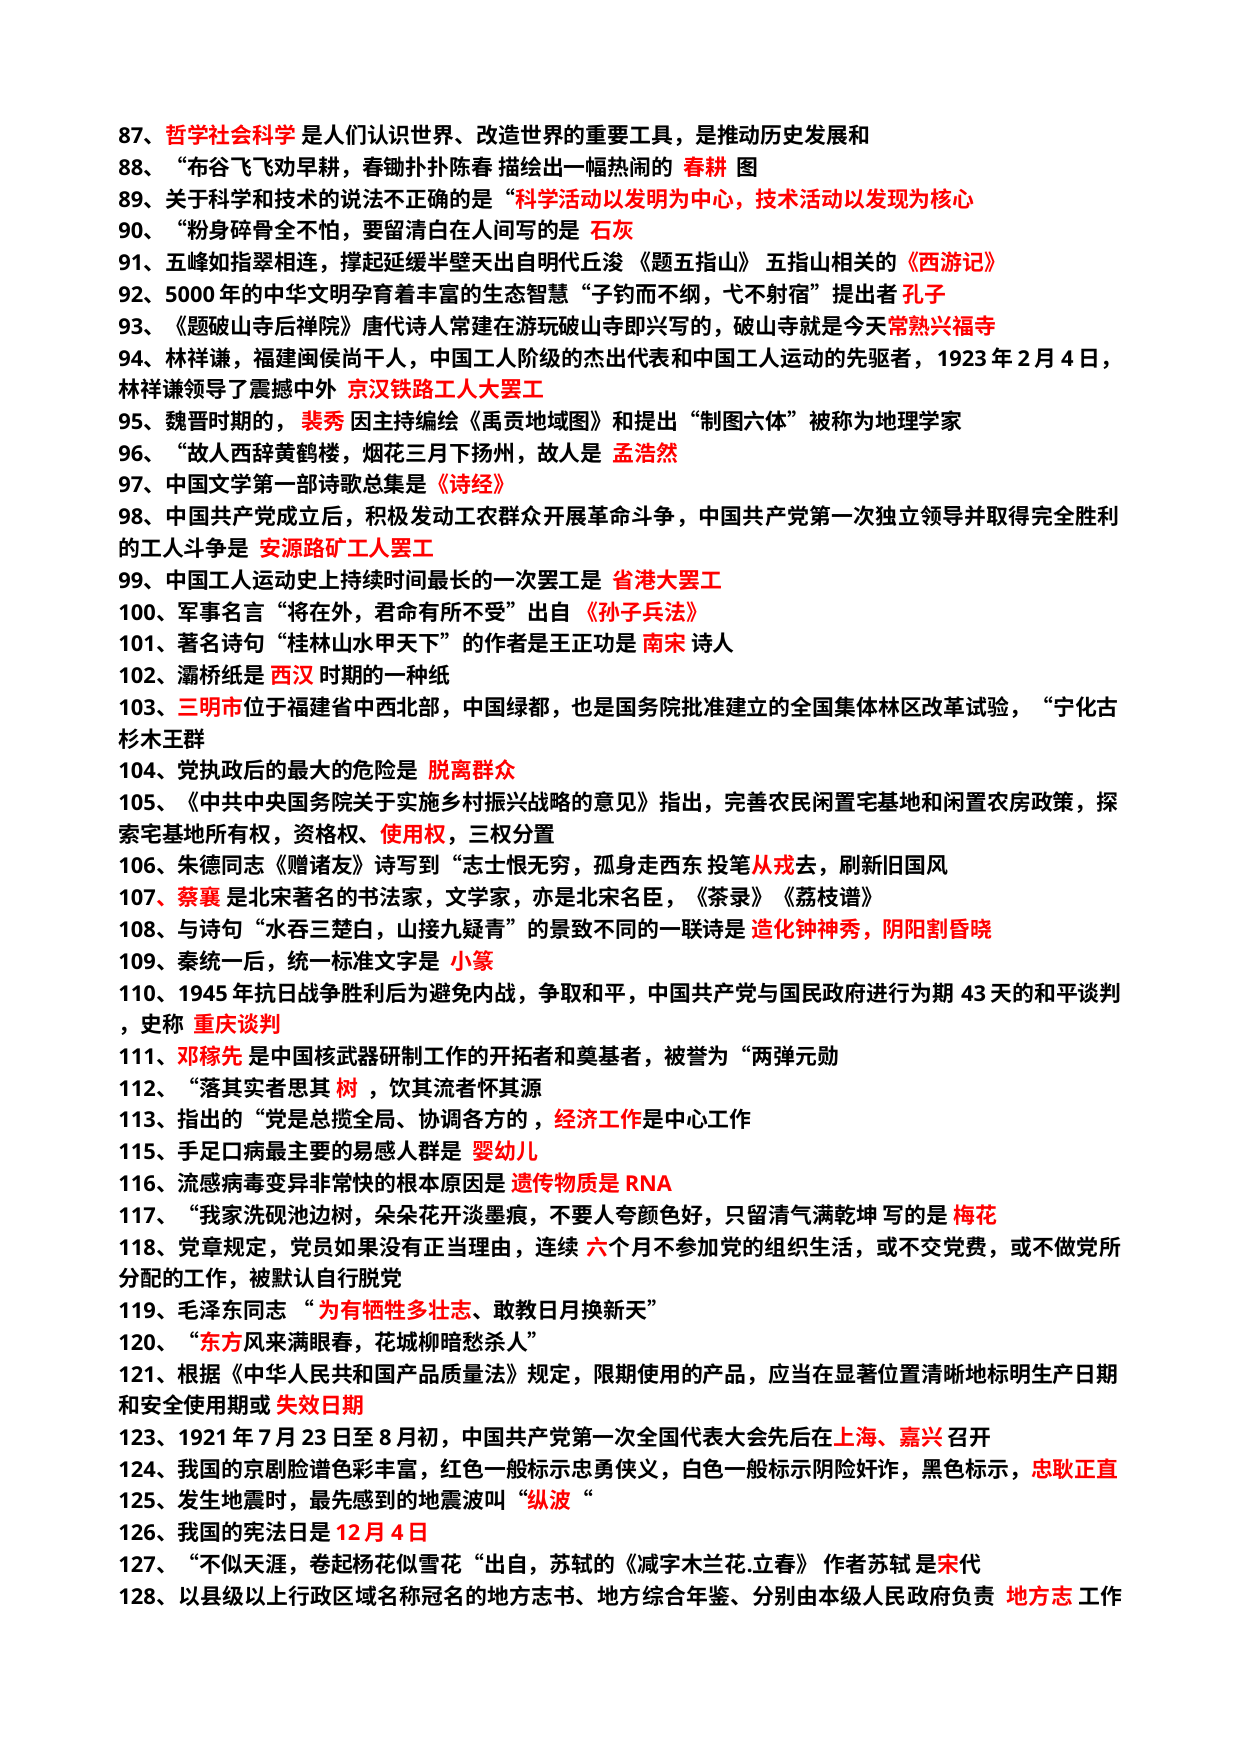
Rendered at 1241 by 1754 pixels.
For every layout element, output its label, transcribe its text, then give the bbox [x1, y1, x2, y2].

text 98、中国共产党成立后，积极发动工农群众开展革命斗争，中国共产党第一次独立领导并取得完全胜利的工人斗争是 安源路矿工人罢工 [118, 499, 1122, 563]
text 113、指出的“党是总揽全局、协调各方的 ，经济工作是中心工作 [118, 1102, 1122, 1134]
text 105、《中共中央国务院关于实施乡村振兴战略的意见》指出，完善农民闲置宅基地和闲置农房政策，探索宅基地所有权，资格权、使用权，三权分置 [118, 785, 1122, 848]
text 102、灞桥纸是 西汉 时期的一种纸 [118, 658, 1122, 690]
text 92、5000年的中华文明孕育着丰富的生态智慧“子钓而不纲，弋不射宿”提出者 孔子 [118, 277, 1122, 309]
text 104、党执政后的最大的危险是 脱离群众 [118, 753, 1122, 785]
text 97、中国文学第一部诗歌总集是《诗经》 [118, 467, 1122, 499]
text 95、魏晋时期的， 裴秀 因主持编绘《禹贡地域图》和提出“制图六体”被称为地理学家 [118, 404, 1122, 436]
text 123、1921年7月23日至8月初，中国共产党第一次全国代表大会先后在上海、嘉兴 召开 [118, 1420, 1122, 1452]
text 88、“布谷飞飞劝早耕，春锄扑扑陈春 描绘出一幅热闹的 春耕 图 [118, 150, 1122, 182]
text 99、中国工人运动史上持续时间最长的一次罢工是 省港大罢工 [118, 563, 1122, 594]
text 120、“东方风来满眼春，花城柳暗愁杀人” [118, 1325, 1122, 1357]
text 90、“粉身碎骨全不怕，要留清白在人间写的是 石灰 [118, 213, 1122, 245]
text 121、根据《中华人民共和国产品质量法》规定，限期使用的产品，应当在显著位置清晰地标明生产日期和安全使用期或 失效日期 [118, 1357, 1122, 1420]
text 89、关于科学和技术的说法不正确的是“科学活动以发明为中心，技术活动以发现为核心 [118, 182, 1122, 213]
text 93、《题破山寺后禅院》唐代诗人常建在游玩破山寺即兴写的，破山寺就是今天常熟兴福寺 [118, 309, 1122, 341]
text 108、与诗句“水吞三楚白，山接九疑青”的景致不同的一联诗是 造化钟神秀，阴阳割昏晓 [118, 912, 1122, 944]
text 125、发生地震时，最先感到的地震波叫“纵波“ [118, 1483, 1122, 1515]
text 96、“故人西辞黄鹤楼，烟花三月下扬州，故人是 孟浩然 [118, 436, 1122, 467]
text 112、“落其实者思其 树 ，饮其流者怀其源 [118, 1071, 1122, 1102]
text 116、流感病毒变异非常快的根本原因是 遗传物质是RNA [118, 1166, 1122, 1198]
text 103、三明市位于福建省中西北部，中国绿都，也是国务院批准建立的全国集体林区改革试验，“宁化古杉木王群 [118, 690, 1122, 753]
text 127、“不似天涯，卷起杨花似雪花“出自，苏轼的《减字木兰花.立春》 作者苏轼 是宋代 [118, 1547, 1122, 1579]
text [118, 1579, 1122, 1611]
text 117、“我家洗砚池边树，朵朵花开淡墨痕，不要人夸颜色好，只留清气满乾坤 写的是 梅花 [118, 1198, 1122, 1229]
text 94、林祥谦，福建闽侯尚干人，中国工人阶级的杰出代表和中国工人运动的先驱者，1923年2月4日，林祥谦领导了震撼中外 京汉铁路工人大罢工 [118, 341, 1122, 404]
text 118、党章规定，党员如果没有正当理由，连续 六个月不参加党的组织生活，或不交党费，或不做党所分配的工作，被默认自行脱党 [118, 1229, 1122, 1293]
text 111、邓稼先 是中国核武器研制工作的开拓者和奠基者，被誉为“两弹元勋 [118, 1039, 1122, 1071]
text 107、蔡襄 是北宋著名的书法家，文学家，亦是北宋名臣，《茶录》《荔枝谱》 [118, 880, 1122, 912]
text 126、我国的宪法日是12月4日 [118, 1515, 1122, 1547]
text 101、著名诗句“桂林山水甲天下”的作者是王正功是 南宋 诗人 [118, 626, 1122, 658]
text 109、秦统一后，统一标准文字是 小篆 [118, 944, 1122, 976]
text 115、手足口病最主要的易感人群是 婴幼儿 [118, 1134, 1122, 1166]
text 106、朱德同志《赠诸友》诗写到“志士恨无穷，孤身走西东 投笔从戎去，刷新旧国风 [118, 848, 1122, 880]
text 100、军事名言“将在外，君命有所不受”出自 《孙子兵法》 [118, 594, 1122, 626]
text 119、毛泽东同志 “ 为有牺牲多壮志、敢教日月换新天” [118, 1293, 1122, 1325]
text 91、五峰如指翠相连，撑起延缓半壁天出自明代丘浚 《题五指山》 五指山相关的《西游记》 [118, 245, 1122, 277]
text 124、我国的京剧脸谱色彩丰富，红色一般标示忠勇侠义，白色一般标示阴险奸诈，黑色标示，忠耿正直 [118, 1452, 1122, 1483]
text 110、1945年抗日战争胜利后为避免内战，争取和平，中国共产党与国民政府进行为期43天的和平谈判 ，史称 重庆谈判 [118, 976, 1122, 1039]
text 87、哲学社会科学 是人们认识世界、改造世界的重要工具，是推动历史发展和 [118, 118, 1122, 150]
